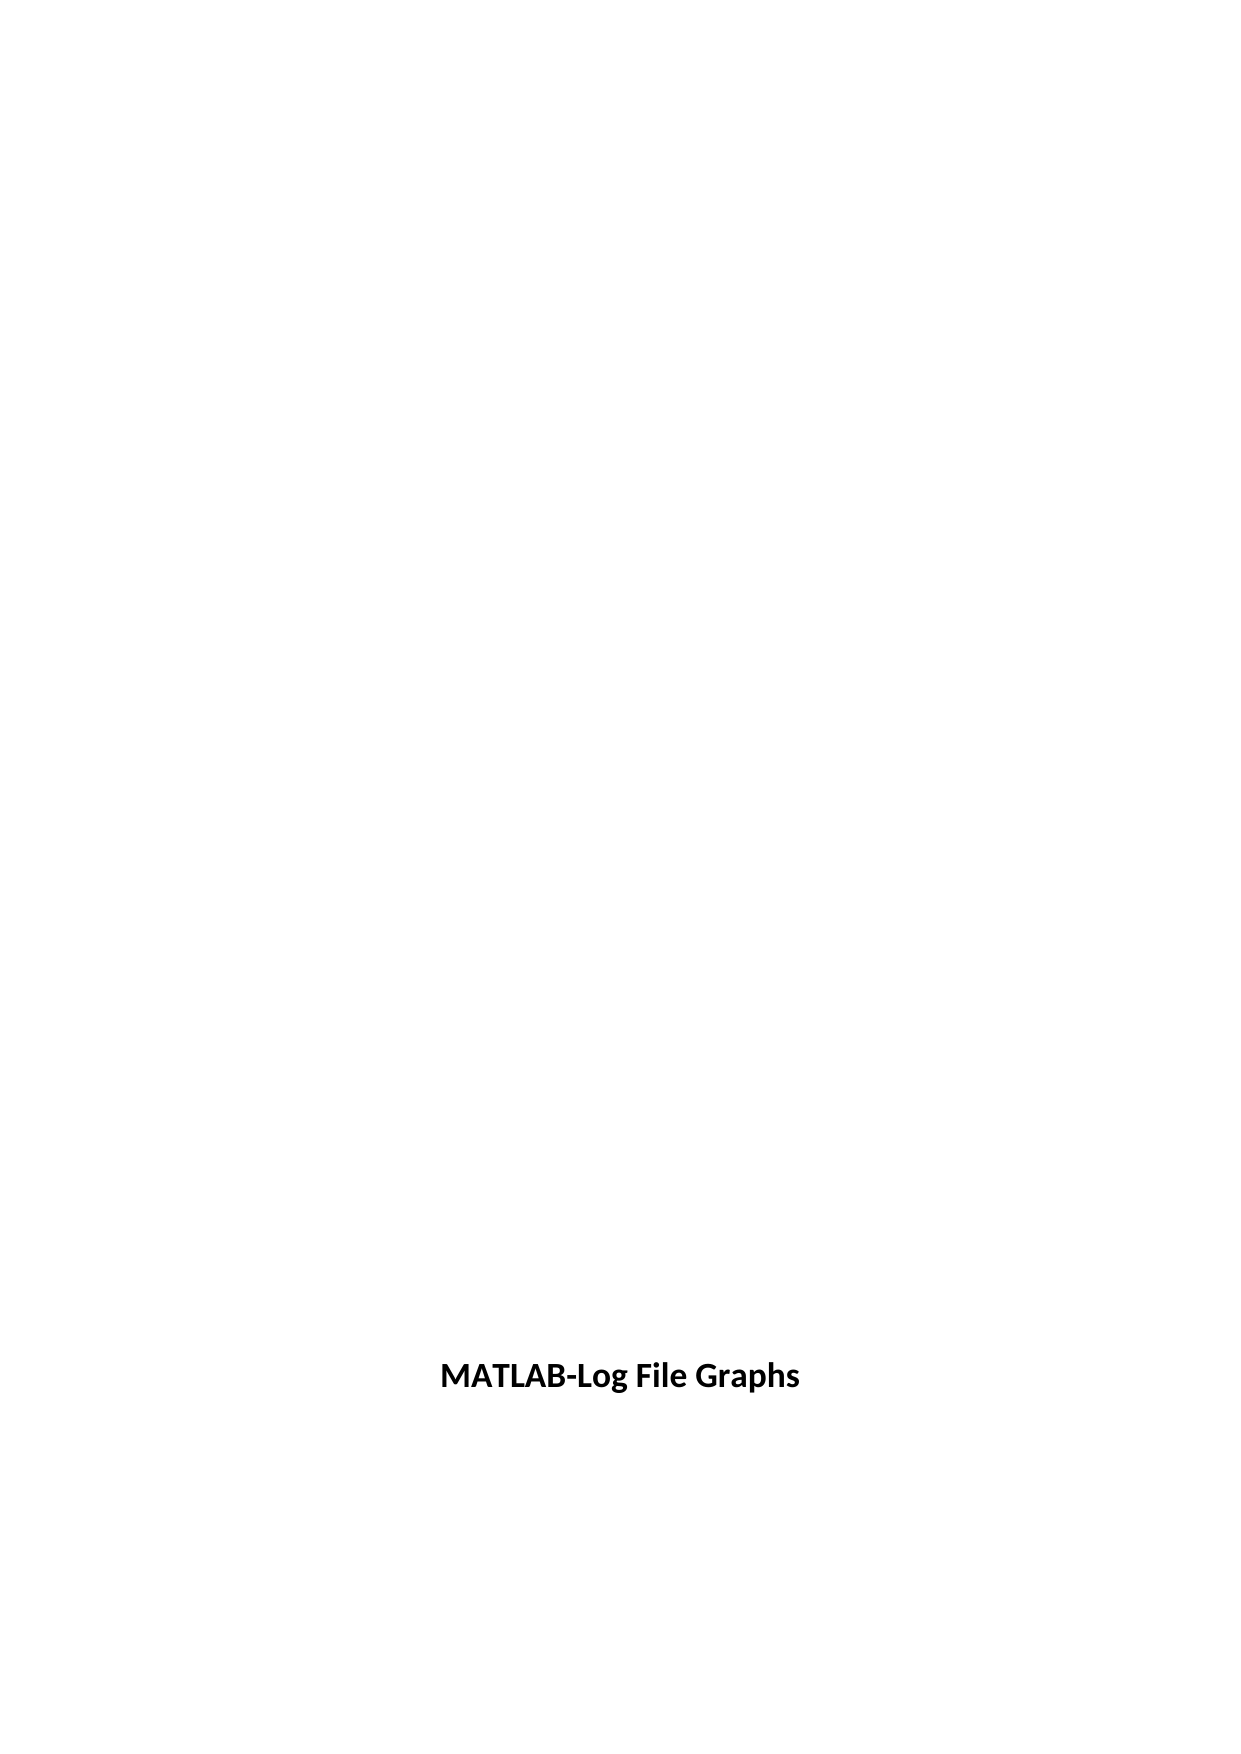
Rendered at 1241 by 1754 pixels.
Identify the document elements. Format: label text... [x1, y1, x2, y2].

text MATLAB-Log File Graphs [150, 1353, 1090, 1397]
